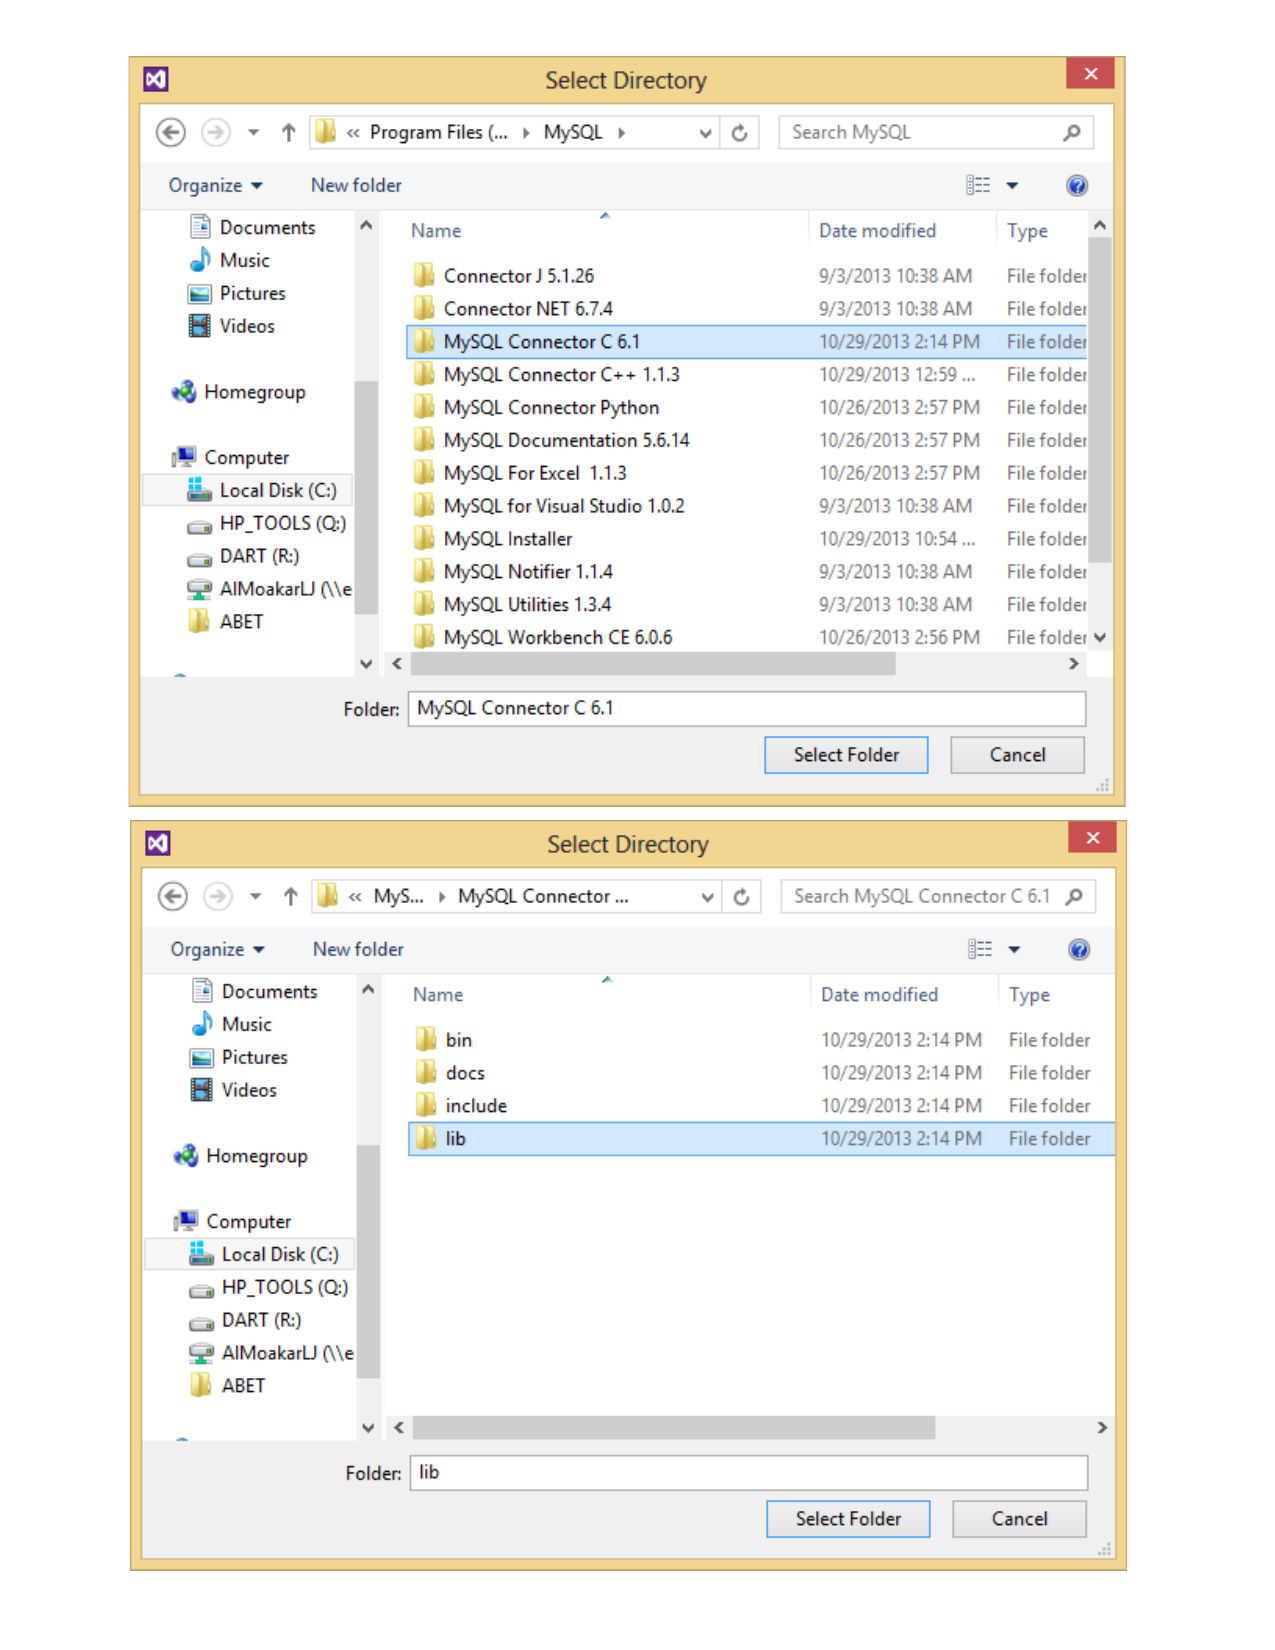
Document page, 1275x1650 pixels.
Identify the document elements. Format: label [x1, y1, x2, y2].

picture [130, 820, 1128, 1571]
picture [128, 56, 1126, 807]
